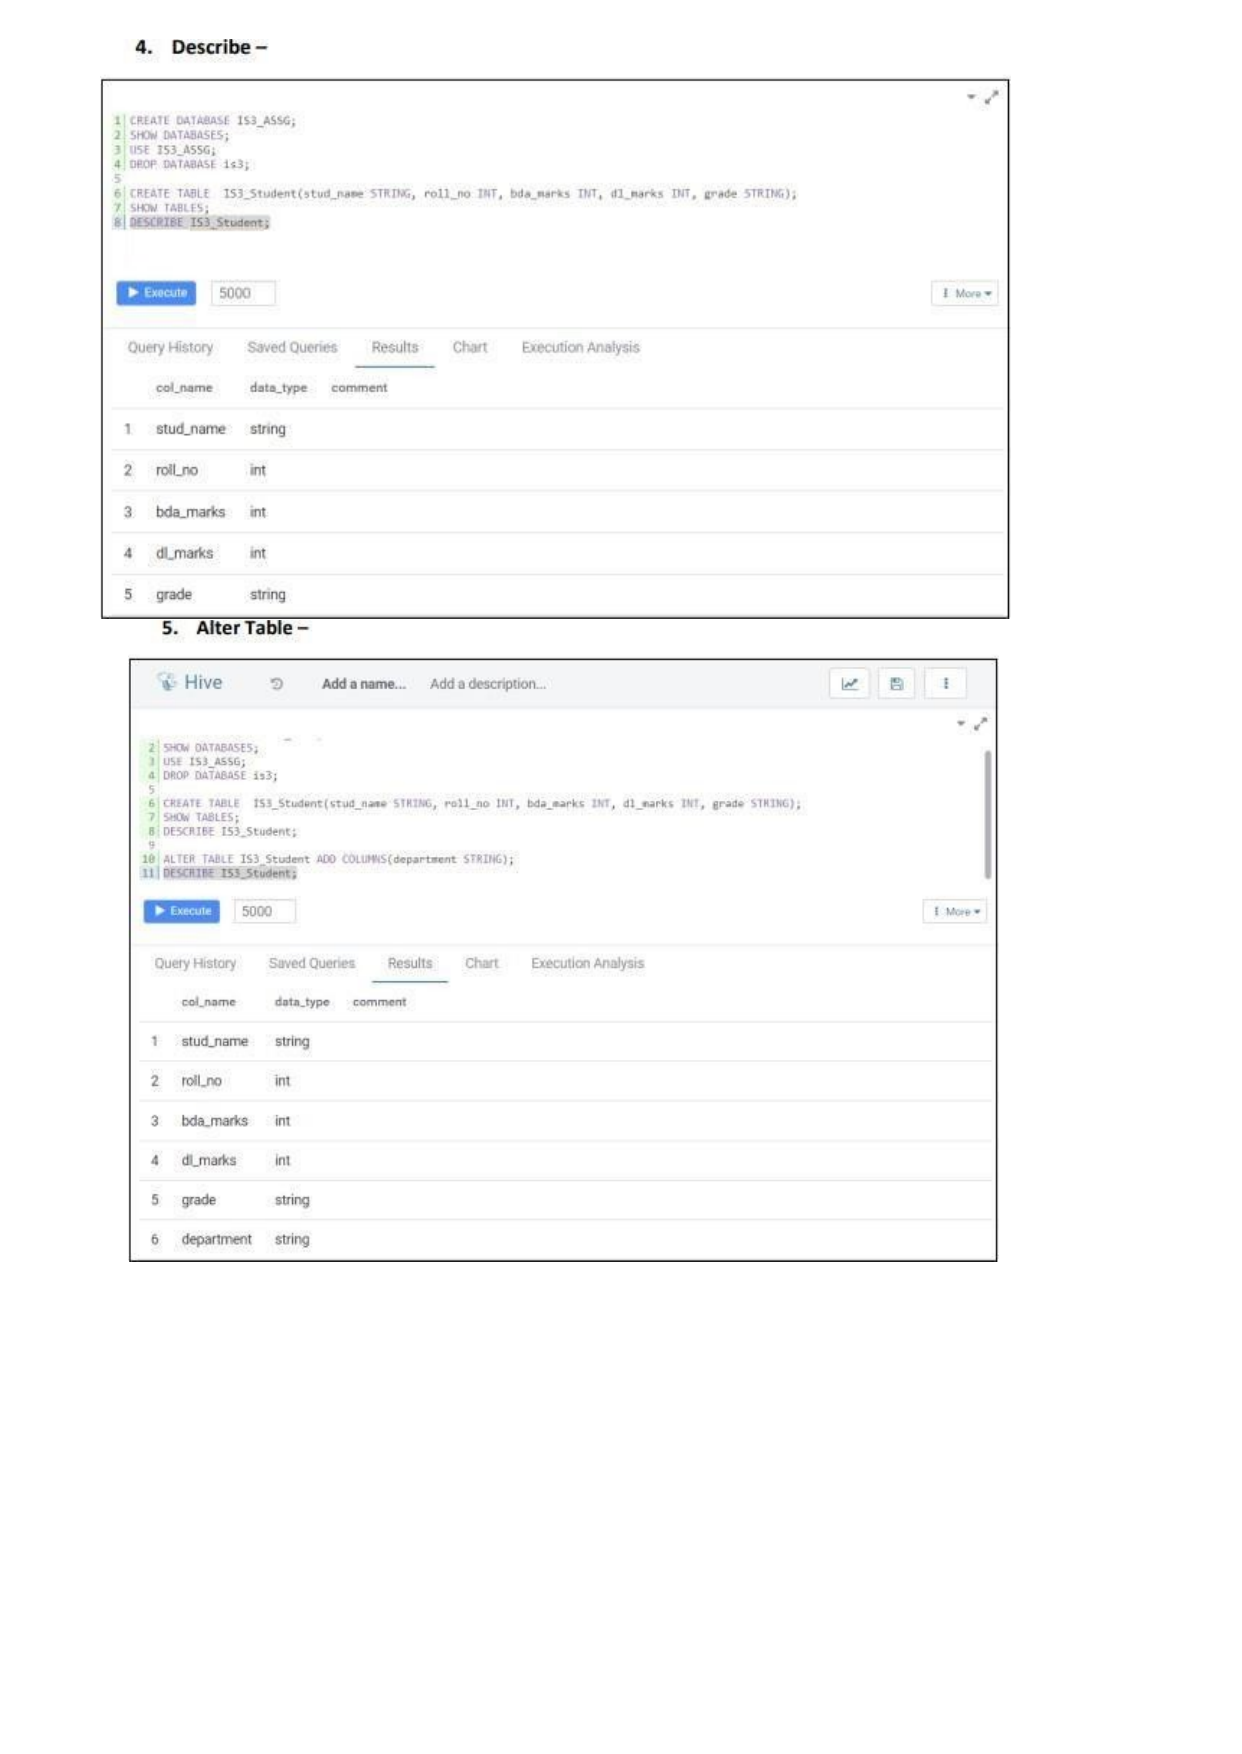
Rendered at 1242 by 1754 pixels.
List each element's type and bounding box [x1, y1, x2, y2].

picture [100, 39, 1011, 619]
picture [128, 620, 999, 1262]
